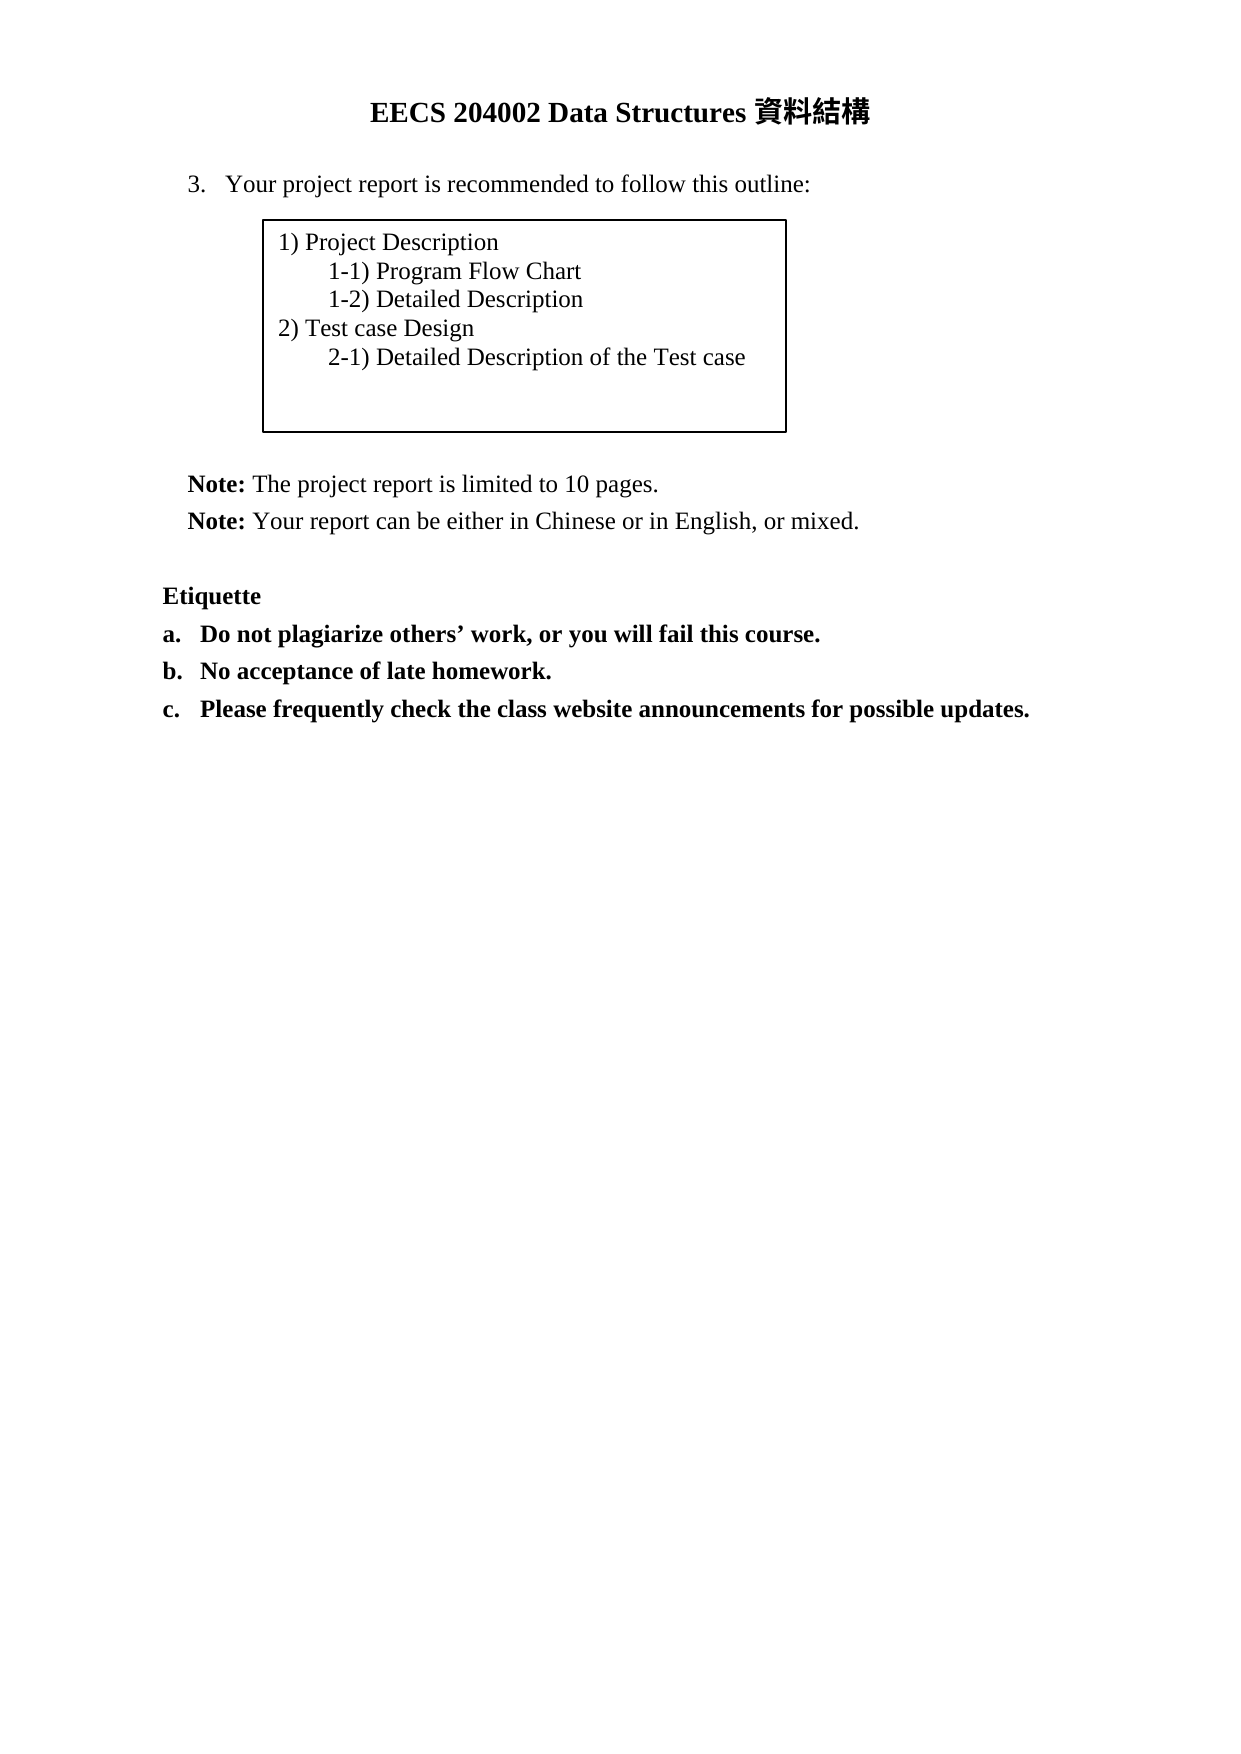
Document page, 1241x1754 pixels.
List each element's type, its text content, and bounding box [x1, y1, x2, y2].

text Etiquette [162, 577, 1128, 614]
text Note: Your report can be either in Chinese or in English, or mixed. [187, 502, 1128, 539]
list Your project report is recommended to follow this outline: [187, 164, 1128, 202]
list No acceptance of late homework. [162, 652, 1128, 689]
list Do not plagiarize others’ work, or you will fail this course. [162, 614, 1128, 652]
text Note: The project report is limited to 10 pages. [187, 464, 1128, 502]
list Please frequently check the class website announcements for possible updates. [162, 689, 1128, 727]
